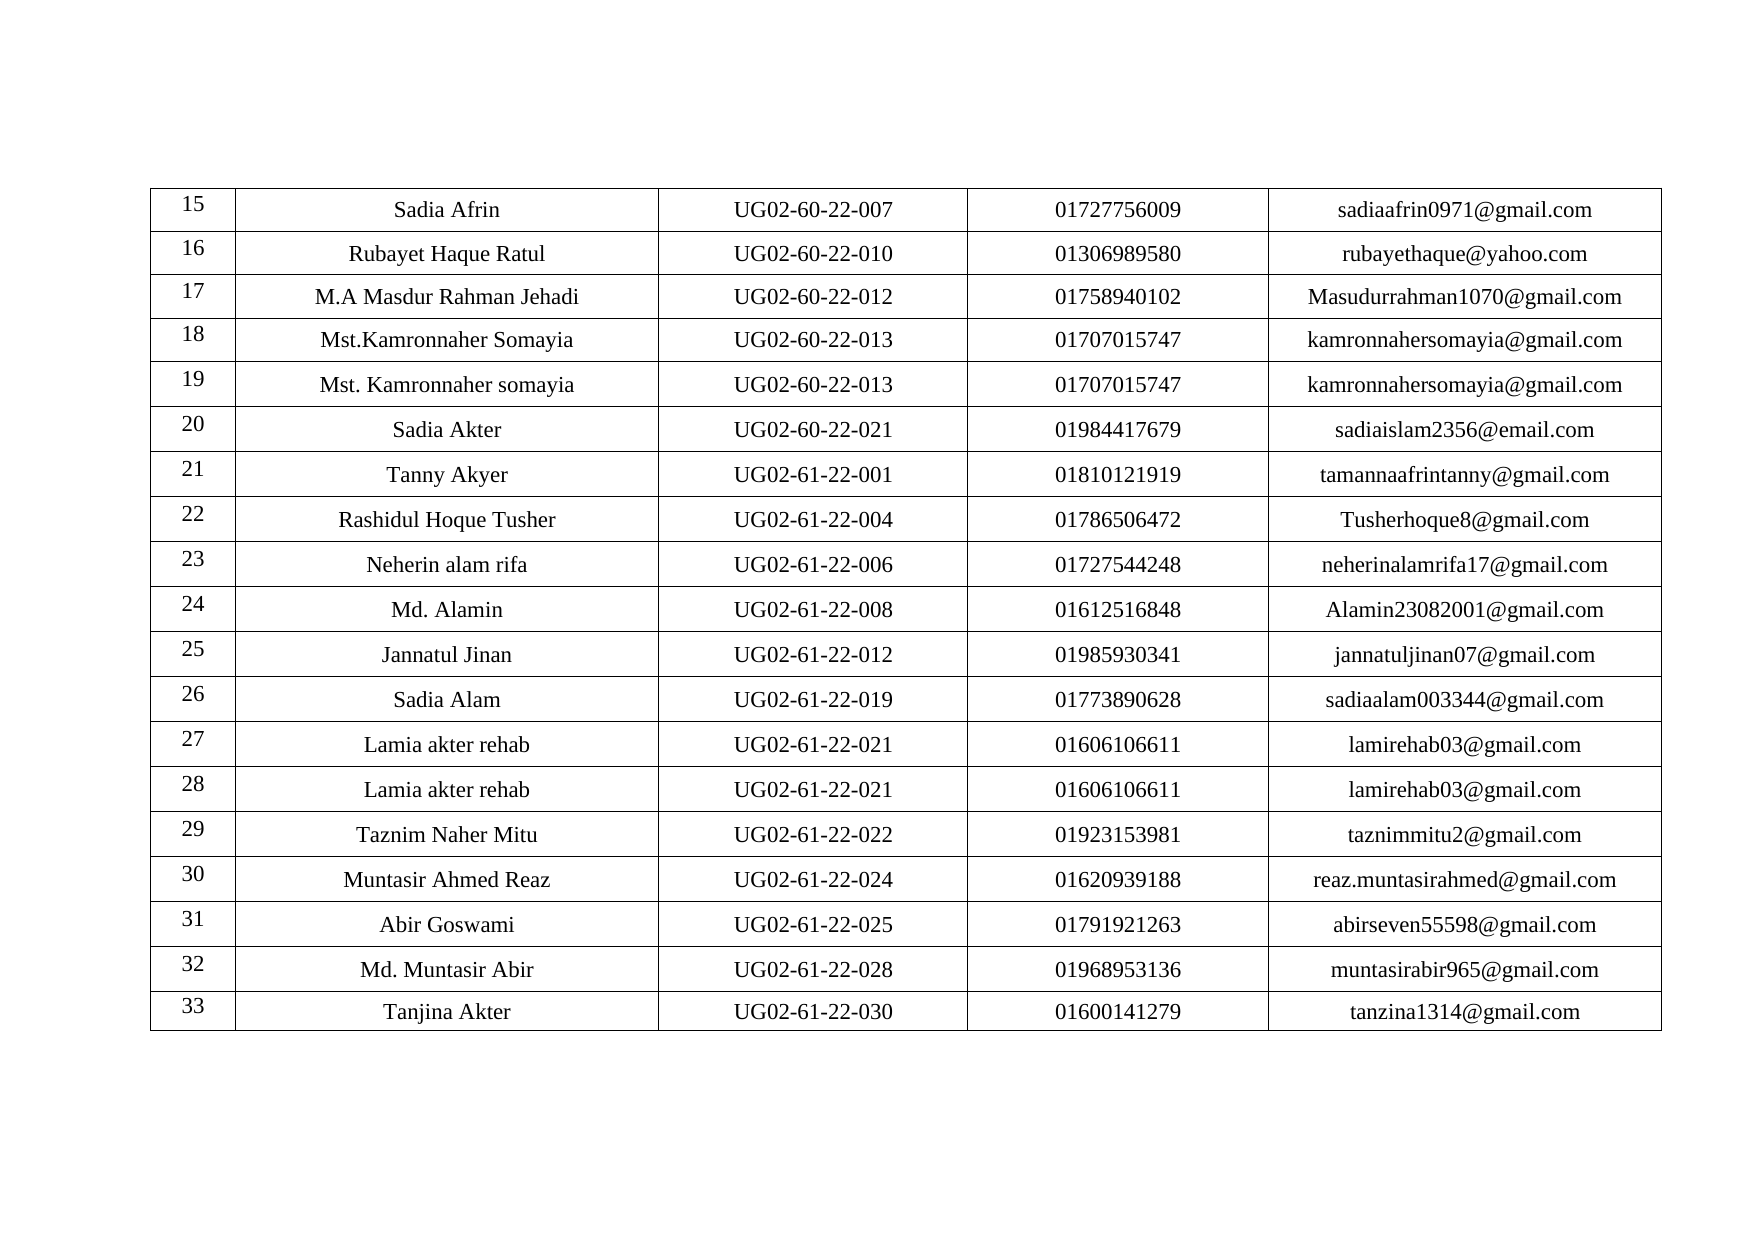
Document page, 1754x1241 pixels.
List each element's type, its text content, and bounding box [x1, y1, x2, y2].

table_cell 01620939188 [968, 857, 1268, 901]
table_cell rubayethaque@yahoo.com [1269, 232, 1661, 274]
table_cell 28 [151, 767, 235, 811]
table_cell Tanjina Akter [236, 992, 658, 1030]
table_cell Sadia Akter [236, 407, 658, 451]
table_cell 01612516848 [968, 587, 1268, 631]
table_cell 01727544248 [968, 542, 1268, 586]
table_cell 22 [151, 497, 235, 541]
table_cell jannatuljinan07@gmail.com [1269, 632, 1661, 676]
table_cell kamronnahersomayia@gmail.com [1269, 362, 1661, 406]
table_cell 24 [151, 587, 235, 631]
table_cell 33 [151, 992, 235, 1030]
table_cell lamirehab03@gmail.com [1269, 767, 1661, 811]
table_cell 01923153981 [968, 812, 1268, 856]
table_cell Abir Goswami [236, 902, 658, 946]
table_cell 01758940102 [968, 275, 1268, 317]
table_cell UG02-61-22-024 [659, 857, 967, 901]
table_cell 01773890628 [968, 677, 1268, 721]
table_cell tamannaafrintanny@gmail.com [1269, 452, 1661, 496]
table_cell Masudurrahman1070@gmail.com [1269, 275, 1661, 317]
table_cell tanzina1314@gmail.com [1269, 992, 1661, 1030]
table_cell 17 [151, 275, 235, 317]
table_cell sadiaislam2356@email.com [1269, 407, 1661, 451]
table_cell 01606106611 [968, 767, 1268, 811]
table_cell Neherin alam rifa [236, 542, 658, 586]
table_cell Mst. Kamronnaher somayia [236, 362, 658, 406]
table_cell neherinalamrifa17@gmail.com [1269, 542, 1661, 586]
table_cell UG02-61-22-004 [659, 497, 967, 541]
table_cell Lamia akter rehab [236, 722, 658, 766]
table_cell 32 [151, 947, 235, 991]
table_cell UG02-60-22-021 [659, 407, 967, 451]
table_cell UG02-60-22-010 [659, 232, 967, 274]
table_cell kamronnahersomayia@gmail.com [1269, 319, 1661, 361]
table_cell 20 [151, 407, 235, 451]
table_cell Md. Muntasir Abir [236, 947, 658, 991]
table_cell Mst.Kamronnaher Somayia [236, 319, 658, 361]
table_cell 01600141279 [968, 992, 1268, 1030]
table_cell muntasirabir965@gmail.com [1269, 947, 1661, 991]
table_cell UG02-60-22-012 [659, 275, 967, 317]
table_cell 01786506472 [968, 497, 1268, 541]
table_cell Sadia Alam [236, 677, 658, 721]
table_cell sadiaafrin0971@gmail.com [1269, 189, 1661, 231]
table_cell 27 [151, 722, 235, 766]
table_cell 01727756009 [968, 189, 1268, 231]
table_cell 16 [151, 232, 235, 274]
table_cell 01984417679 [968, 407, 1268, 451]
table_cell UG02-61-22-008 [659, 587, 967, 631]
table_cell 01810121919 [968, 452, 1268, 496]
table_cell Md. Alamin [236, 587, 658, 631]
table_cell M.A Masdur Rahman Jehadi [236, 275, 658, 317]
table_cell Taznim Naher Mitu [236, 812, 658, 856]
table_cell UG02-60-22-013 [659, 362, 967, 406]
table_cell UG02-61-22-022 [659, 812, 967, 856]
table_cell UG02-61-22-012 [659, 632, 967, 676]
table_cell UG02-61-22-019 [659, 677, 967, 721]
table_cell Jannatul Jinan [236, 632, 658, 676]
table_cell Rashidul Hoque Tusher [236, 497, 658, 541]
table_cell UG02-61-22-030 [659, 992, 967, 1030]
table_cell UG02-61-22-021 [659, 722, 967, 766]
table_cell reaz.muntasirahmed@gmail.com [1269, 857, 1661, 901]
table_cell 01985930341 [968, 632, 1268, 676]
table_cell 01707015747 [968, 319, 1268, 361]
table_cell UG02-61-22-001 [659, 452, 967, 496]
table_cell 18 [151, 319, 235, 361]
table_cell UG02-61-22-021 [659, 767, 967, 811]
table_cell 26 [151, 677, 235, 721]
table_cell 01791921263 [968, 902, 1268, 946]
table_cell 23 [151, 542, 235, 586]
table_cell sadiaalam003344@gmail.com [1269, 677, 1661, 721]
table_cell taznimmitu2@gmail.com [1269, 812, 1661, 856]
table_cell 01606106611 [968, 722, 1268, 766]
table_cell 30 [151, 857, 235, 901]
table_cell Muntasir Ahmed Reaz [236, 857, 658, 901]
table_cell UG02-60-22-013 [659, 319, 967, 361]
table_cell 01968953136 [968, 947, 1268, 991]
table_cell Tanny Akyer [236, 452, 658, 496]
table_cell 31 [151, 902, 235, 946]
table_cell 29 [151, 812, 235, 856]
table_cell UG02-60-22-007 [659, 189, 967, 231]
table_cell lamirehab03@gmail.com [1269, 722, 1661, 766]
table_cell Sadia Afrin [236, 189, 658, 231]
table_cell 21 [151, 452, 235, 496]
table_cell UG02-61-22-025 [659, 902, 967, 946]
table_cell abirseven55598@gmail.com [1269, 902, 1661, 946]
table_cell 15 [151, 189, 235, 231]
table_cell 19 [151, 362, 235, 406]
table_cell 25 [151, 632, 235, 676]
table_cell Alamin23082001@gmail.com [1269, 587, 1661, 631]
table_cell 01306989580 [968, 232, 1268, 274]
table_cell UG02-61-22-006 [659, 542, 967, 586]
table_cell Lamia akter rehab [236, 767, 658, 811]
table_cell 01707015747 [968, 362, 1268, 406]
table_cell Tusherhoque8@gmail.com [1269, 497, 1661, 541]
table_cell UG02-61-22-028 [659, 947, 967, 991]
table_cell Rubayet Haque Ratul [236, 232, 658, 274]
